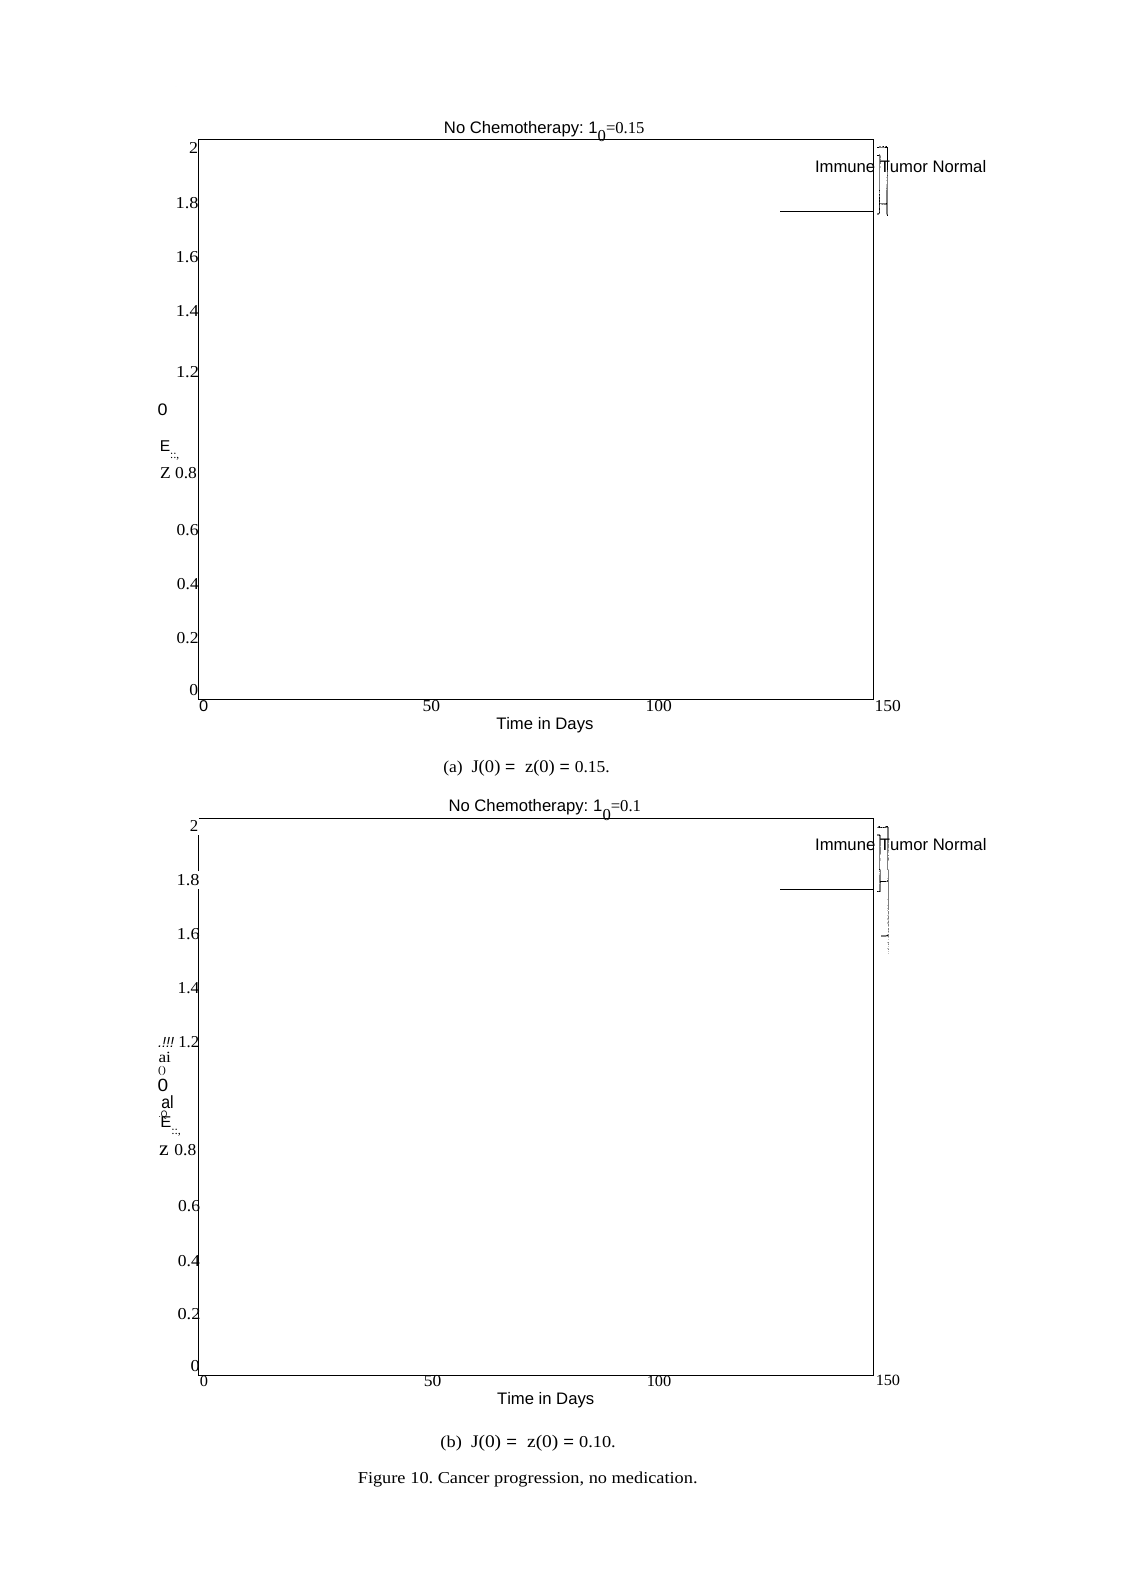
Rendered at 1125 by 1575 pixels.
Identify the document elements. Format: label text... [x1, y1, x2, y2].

text Figure 10. Cancer progression, no medication. [144, 1468, 912, 1487]
text 1.4 [144, 301, 230, 320]
text 0 [189, 683, 971, 699]
text 1.4 [144, 978, 233, 997]
text 0.2 [144, 628, 231, 647]
text 1.6 [144, 247, 230, 266]
picture [877, 889, 889, 954]
picture [877, 834, 889, 869]
text 2 [189, 138, 971, 157]
text 0.4 [144, 1251, 233, 1270]
text E::, [160, 1119, 971, 1138]
text 0.6 [144, 519, 231, 539]
text No Chemotherapy: 10=0.15 [144, 113, 944, 138]
text 0.6 [144, 1196, 234, 1215]
text Time in Days [144, 1389, 947, 1408]
text ai [158, 1051, 971, 1066]
text 0.2 [144, 1304, 233, 1323]
text al [161, 1096, 971, 1112]
text Time in Days [144, 714, 945, 733]
text 1.6 [144, 924, 232, 943]
picture [877, 157, 888, 193]
text .!!! 1.2 [158, 1034, 971, 1051]
text 0 [157, 1076, 971, 1096]
text 2 [189, 817, 971, 834]
picture [877, 212, 888, 216]
text (a) J(0) = z(0) = 0.15. [144, 756, 909, 777]
text 0 [144, 1358, 246, 1374]
text Z 0.8 [144, 464, 213, 483]
text 0 50 100 150 [144, 699, 956, 714]
text 0 50 100 150 [144, 1374, 956, 1389]
text 1.2 [144, 362, 231, 381]
text (b) J(0) = z(0) = 0.10. [144, 1431, 912, 1452]
text 1.8 [175, 193, 971, 212]
text z 0.8 [159, 1138, 971, 1160]
text 0.4 [144, 574, 231, 593]
text 1.8 [176, 869, 971, 889]
text 0 [157, 400, 971, 419]
text E::, [159, 441, 971, 464]
text No Chemotherapy: 10=0.1 [144, 792, 945, 817]
